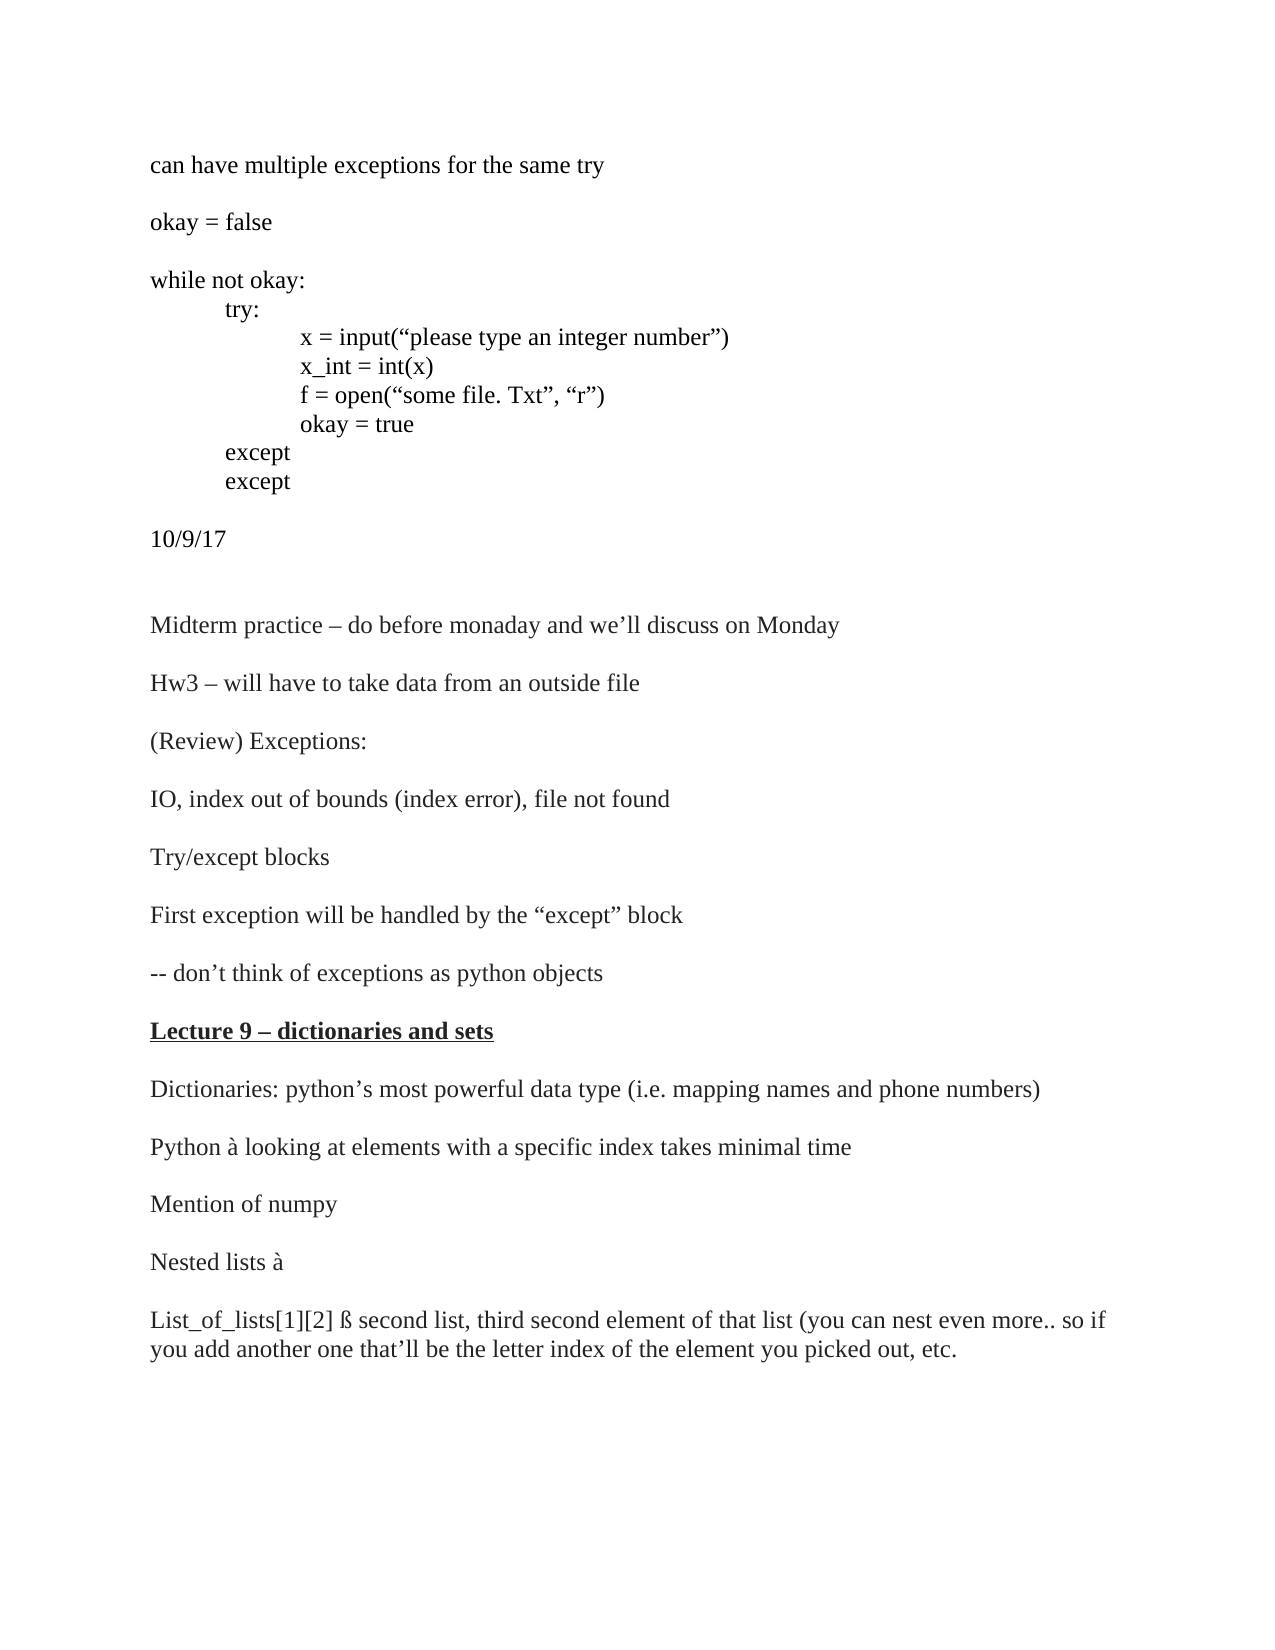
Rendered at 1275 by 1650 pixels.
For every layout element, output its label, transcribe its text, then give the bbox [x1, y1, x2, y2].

text First exception will be handled by the “except” block [150, 900, 1125, 929]
text Python à looking at elements with a specific index takes minimal time [150, 1132, 1125, 1160]
text Try/except blocks [150, 842, 1125, 871]
text okay = true [150, 409, 1125, 437]
text (Review) Exceptions: [150, 726, 1125, 755]
text Midterm practice – do before monaday and we’ll discuss on Monday [150, 610, 1125, 639]
text f = open(“some file. Txt”, “r”) [150, 380, 1125, 409]
text except [150, 437, 1125, 466]
text Lecture 9 – dictionaries and sets [150, 1016, 1125, 1044]
text Dictionaries: python’s most powerful data type (i.e. mapping names and phone numbers) [150, 1074, 1125, 1102]
text 10/9/17 [150, 524, 1125, 552]
text x = input(“please type an integer number”) [150, 322, 1125, 351]
text x_int = int(x) [150, 351, 1125, 380]
text except [150, 466, 1125, 495]
text Hw3 – will have to take data from an outside file [150, 668, 1125, 697]
text can have multiple exceptions for the same try [150, 150, 1125, 179]
text List_of_lists[1][2] ß second list, third second element of that list (you can nest even more.. so if you add another one that’ll be the letter index of the element you picked out, etc. [150, 1305, 1125, 1363]
text while not okay: [150, 265, 1125, 294]
text try: [150, 294, 1125, 322]
text -- don’t think of exceptions as python objects [150, 958, 1125, 987]
text Mention of numpy [150, 1189, 1125, 1218]
text IO, index out of bounds (index error), file not found [150, 784, 1125, 813]
text okay = false [150, 207, 1125, 236]
text Nested lists à [150, 1247, 1125, 1276]
